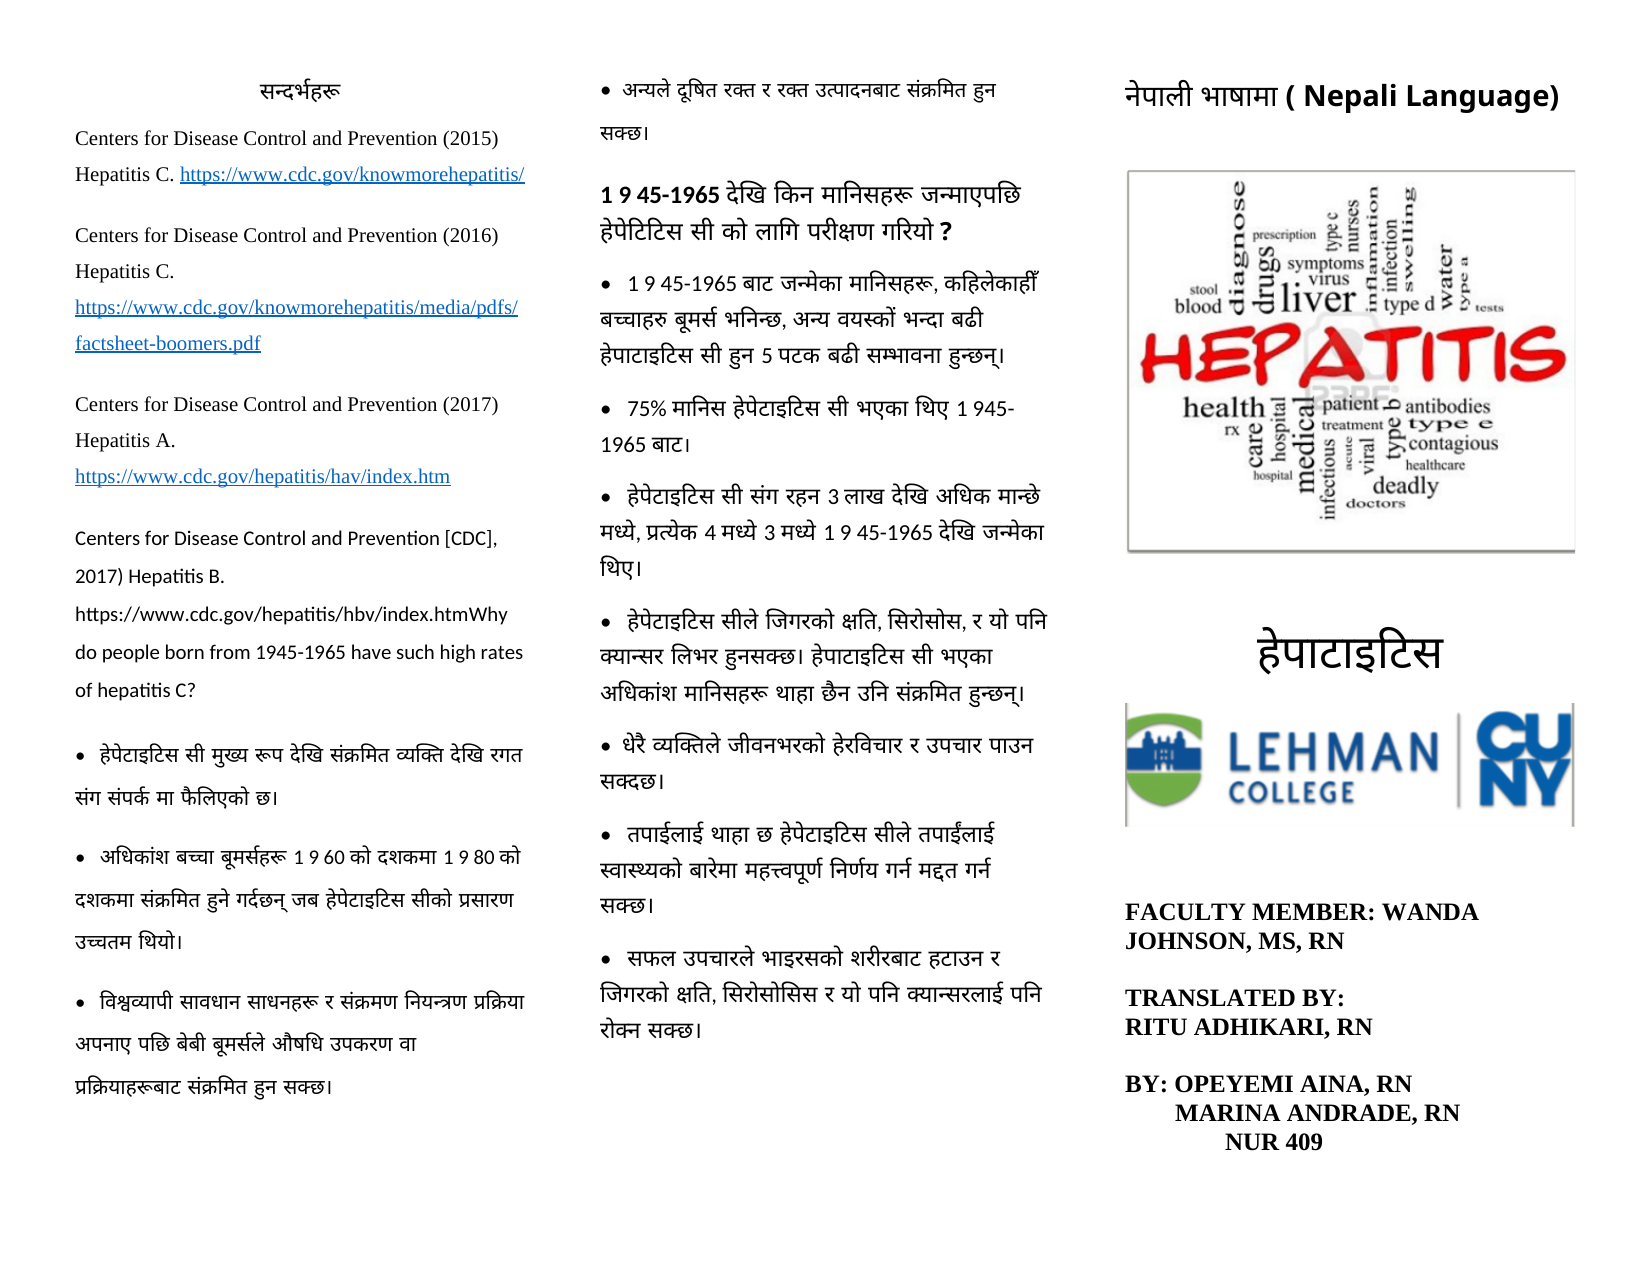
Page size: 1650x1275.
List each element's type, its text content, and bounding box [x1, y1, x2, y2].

text • 1 9 45-1965 बाट जन्मेका मानिसहरू, कहिलेकाहीँ बच्चाहरु बूमर्स भनिन्छ, अन्य वयस्कों भन्दा बढी हेपाटाइटिस सी हुन 5 पटक बढी सम्भावना हुन्छन्। [600, 267, 1050, 370]
text • हेपेटाइटिस सी मुख्य रूप देखि संक्रमित व्यक्ति देखि रगत संग संपर्क मा फैलिएको छ। [75, 740, 525, 811]
text • हेपेटाइटिस सीले जिगरको क्षति, सिरोसोस, र यो पनि क्यान्सर लिभर हुनसक्छ। हेपाटाइटिस सी भएका अधिकांश मानिसहरू थाहा छैन उनि संक्रमित हुन्छन्। [600, 604, 1050, 708]
text • तपाईलाई थाहा छ हेपेटाइटिस सीले तपाईंलाई स्वास्थ्यको बारेमा महत्त्वपूर्ण निर्णय गर्न मद्दत गर्न सक्छ। [600, 818, 1050, 921]
text 1 9 45-1965 देखि किन मानिसहरू जन्माएपछि हेपेटिटिस सी को लागि परीक्षण गरियो ? [600, 177, 1050, 248]
text हेपाटाइटिस [1125, 619, 1575, 681]
text RITU ADHIKARI, RN [1125, 1012, 1575, 1041]
text नेपाली भाषामा ( Nepali Language) [1125, 75, 1575, 115]
text • धेरै व्यक्तिले जीवनभरको हेरविचार र उपचार पाउन सक्दछ। [600, 729, 1050, 796]
text TRANSLATED BY: [1125, 983, 1575, 1012]
text • सफल उपचारले भाइरसको शरीरबाट हटाउन र जिगरको क्षति, सिरोसोसिस र यो पनि क्यान्सरलाई पनि रोक्न सक्छ। [600, 942, 1050, 1045]
picture [1125, 169, 1575, 554]
text BY: OPEYEMI AINA, RN [1125, 1069, 1575, 1098]
text Centers for Disease Control and Prevention (2015) Hepatitis C. https://www.cdc.gov/knowmorehepatitis/ [75, 125, 525, 186]
text Centers for Disease Control and Prevention [CDC], 2017) Hepatitis B. https://www.cdc.gov/hepatitis/hbv/index.htmWhy do people born from 1945-1965 have such high rates of hepatitis C? [75, 525, 525, 703]
text FACULTY MEMBER: WANDA JOHNSON, MS, RN [1125, 897, 1575, 954]
picture [1125, 703, 1575, 832]
text • 75% मानिस हेपेटाइटिस सी भएका थिए 1 945-1965 बाट। [600, 392, 1050, 459]
text Centers for Disease Control and Prevention (2016) Hepatitis C. https://www.cdc.gov/knowmorehepatitis/media/pdfs/factsheet-boomers.pdf [75, 222, 525, 355]
text NUR 409 [1125, 1127, 1575, 1156]
text • अधिकांश बच्चा बूमर्सहरू 1 9 60 को दशकमा 1 9 80 को दशकमा संक्रमित हुने गर्दछन् जब हेपेटाइटिस सीको प्रसारण उच्चतम थियो। [75, 842, 525, 956]
text MARINA ANDRADE, RN [1125, 1098, 1575, 1127]
text • अन्यले दूषित रक्त र रक्त उत्पादनबाट संक्रमित हुन सक्छ। [600, 75, 1050, 146]
text • विश्वव्यापी सावधान साधनहरू र संक्रमण नियन्त्रण प्रक्रिया अपनाए पछि बेबी बूमर्सले औषधि उपकरण वा प्रक्रियाहरूबाट संक्रमित हुन सक्छ। [75, 987, 525, 1100]
text Centers for Disease Control and Prevention (2017) Hepatitis A. https://www.cdc.gov/hepatitis/hav/index.htm [75, 392, 525, 488]
text सन्दर्भहरू [75, 75, 525, 106]
text • हेपेटाइटिस सी संग रहन 3 लाख देखि अधिक मान्छे मध्ये, प्रत्येक 4 मध्ये 3 मध्ये 1 9 45-1965 देखि जन्मेका थिए। [600, 480, 1050, 583]
